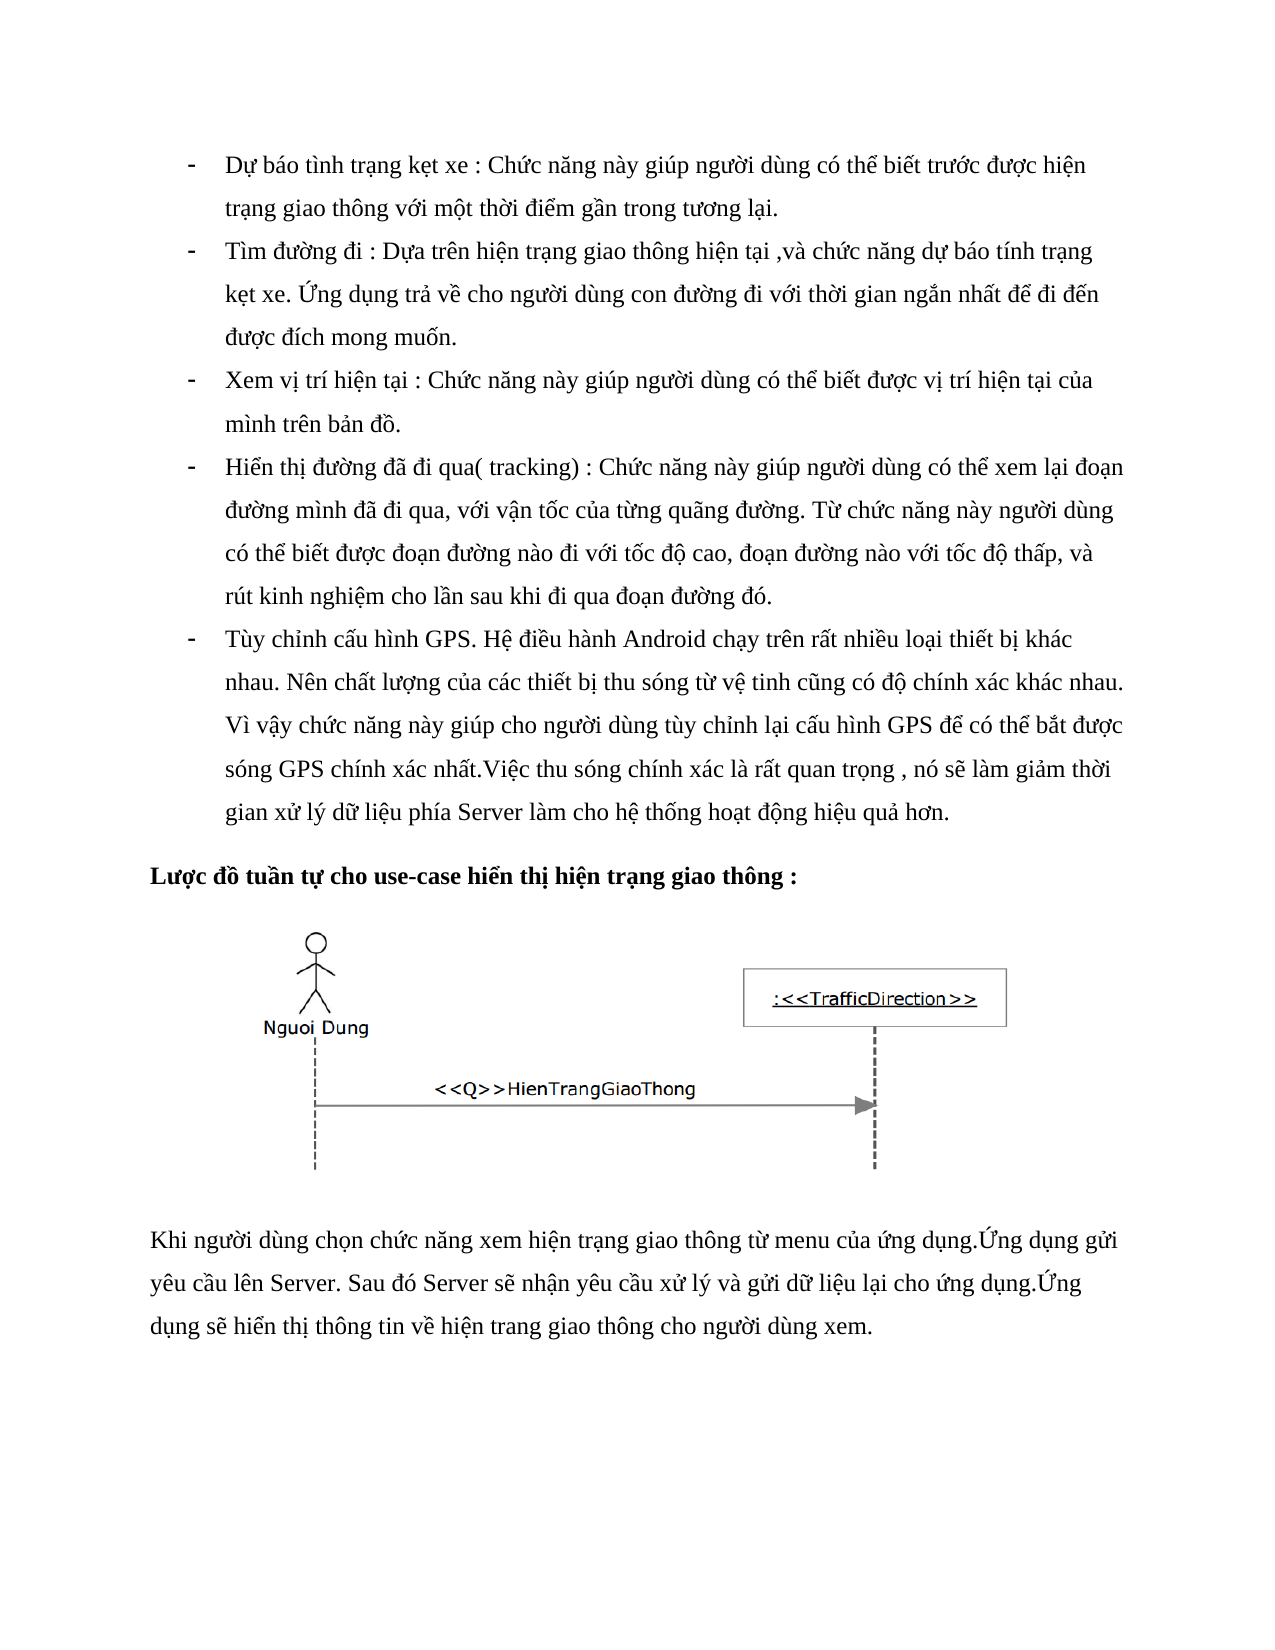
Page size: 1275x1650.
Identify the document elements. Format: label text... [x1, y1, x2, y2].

text Khi người dùng chọn chức năng xem hiện trạng giao thông từ menu của ứng dụng.Ứng dụng gửi yêu cầu lên Server. Sau đó Server sẽ nhận yêu cầu xử lý và gửi dữ liệu lại cho ứng dụng.Ứng dụng sẽ hiển thị thông tin về hiện trang giao thông cho người dùng xem. [150, 1225, 1125, 1340]
list Dự báo tình trạng kẹt xe : Chức năng này giúp người dùng có thể biết trước được hiện trạng giao thông với một thời điểm gần trong tương lại. [187, 150, 1125, 222]
text Lược đồ tuần tự cho use-case hiển thị hiện trạng giao thông : [150, 861, 1125, 889]
list Tùy chỉnh cấu hình GPS. Hệ điều hành Android chạy trên rất nhiều loại thiết bị khác nhau. Nên chất lượng của các thiết bị thu sóng từ vệ tinh cũng có độ chính xác khác nhau. Vì vậy chức năng này giúp cho người dùng tùy chỉnh lại cấu hình GPS để có thể bắt được sóng GPS chính xác nhất.Việc thu sóng chính xác là rất quan trọng , nó sẽ làm giảm thời gian xử lý dữ liệu phía Server làm cho hệ thống hoạt động hiệu quả hơn. [187, 624, 1125, 826]
list Hiển thị đường đã đi qua( tracking) : Chức năng này giúp người dùng có thể xem lại đoạn đường mình đã đi qua, với vận tốc của từng quãng đường. Từ chức năng này người dùng có thể biết được đoạn đường nào đi với tốc độ cao, đoạn đường nào với tốc độ thấp, và rút kinh nghiệm cho lần sau khi đi qua đoạn đường đó. [187, 452, 1125, 610]
list Xem vị trí hiện tại : Chức năng này giúp người dùng có thể biết được vị trí hiện tại của mình trên bản đồ. [187, 366, 1125, 437]
list Tìm đường đi : Dựa trên hiện trạng giao thông hiện tại ,và chức năng dự báo tính trạng kẹt xe. Ứng dụng trả về cho người dùng con đường đi với thời gian ngắn nhất để đi đến được đích mong muốn. [187, 236, 1125, 351]
picture [251, 924, 1024, 1191]
